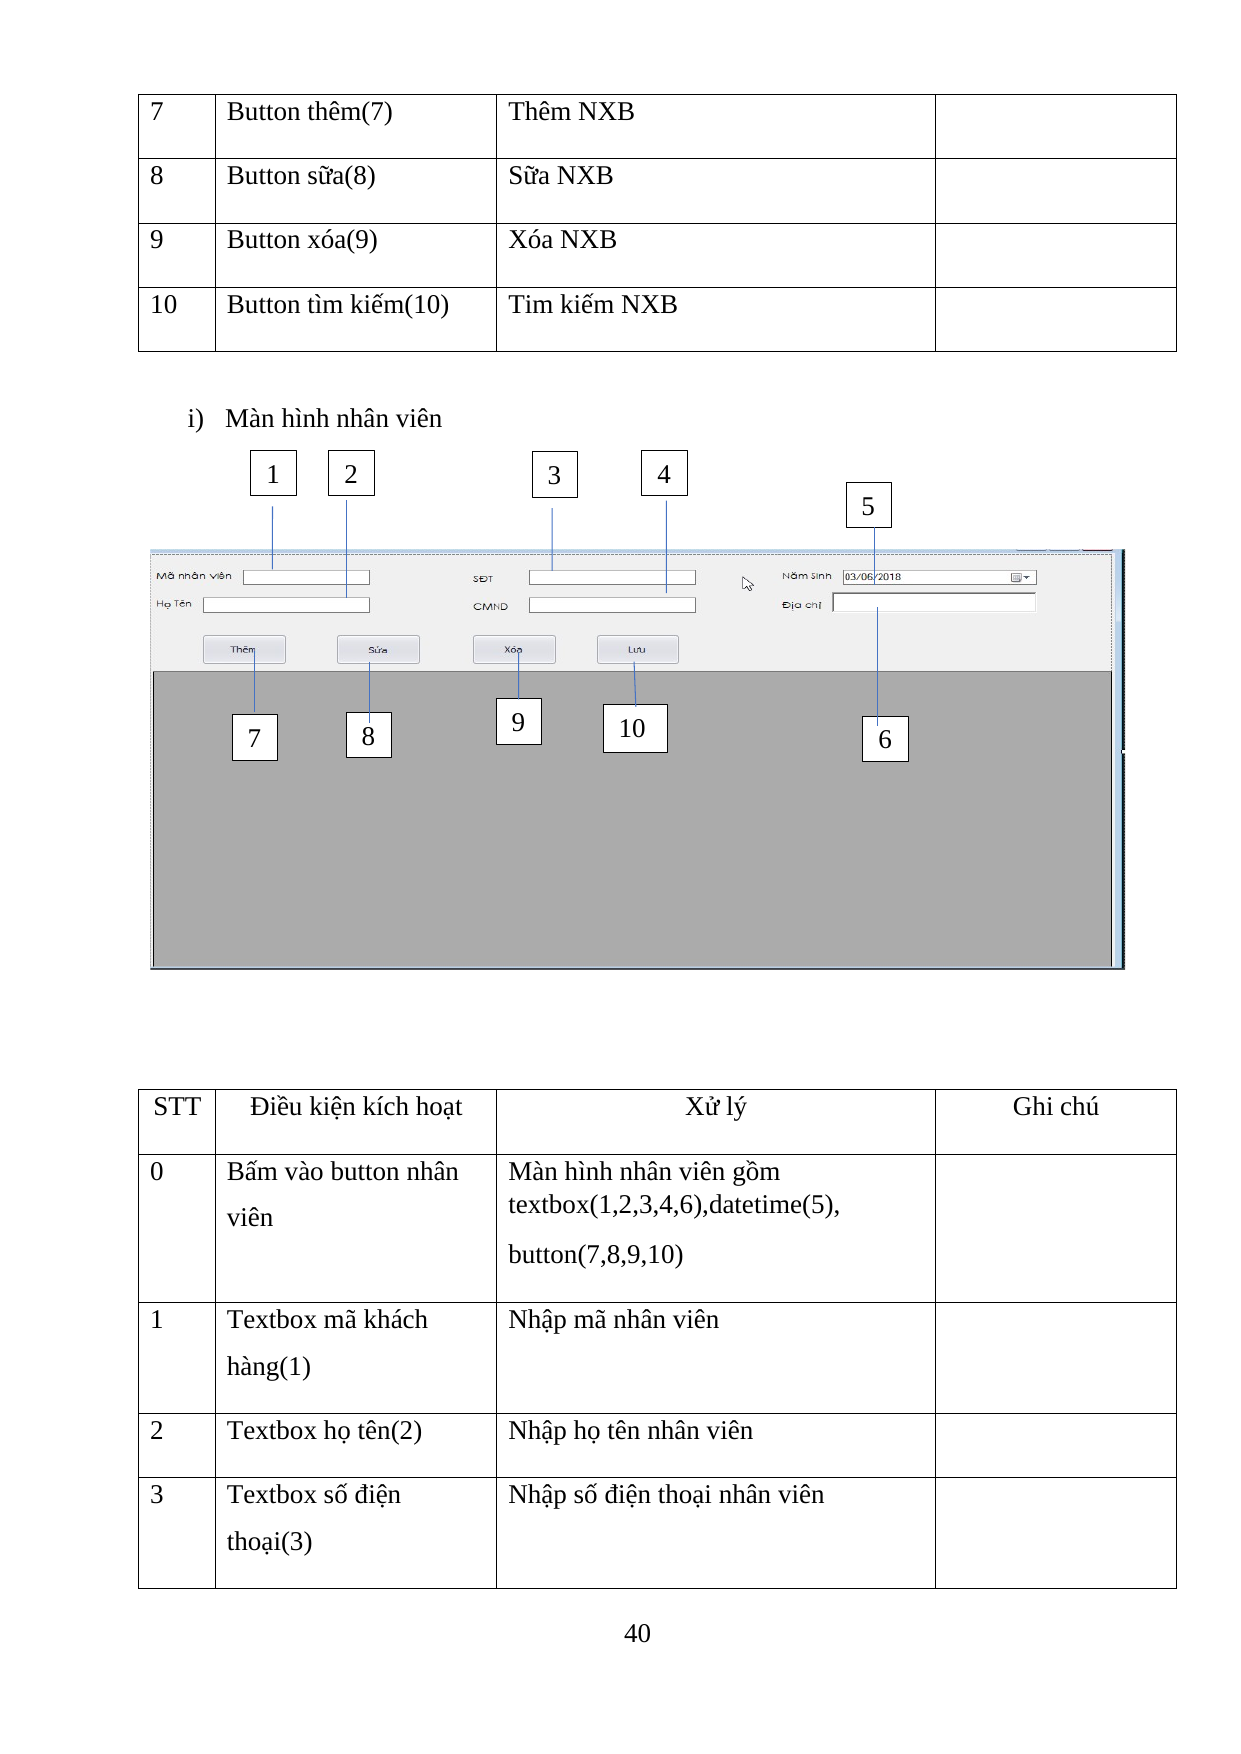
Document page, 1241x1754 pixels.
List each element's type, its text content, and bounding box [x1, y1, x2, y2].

table_cell Nhập số điện thoại nhân viên [497, 1478, 935, 1588]
table_cell Màn hình nhân viên gồm textbox(1,2,3,4,6),datetime(5), button(7,8,9,10) [497, 1155, 935, 1302]
table_cell Button thêm(7) [216, 95, 496, 158]
table_cell Textbox số điện thoại(3) [216, 1478, 496, 1588]
table_cell Textbox họ tên(2) [216, 1414, 496, 1477]
table_cell Tim kiếm NXB [497, 288, 935, 351]
table_cell 1 [139, 1303, 215, 1413]
table_cell Button tìm kiếm(10) [216, 288, 496, 351]
table_cell Sữa NXB [497, 159, 935, 222]
table_cell Textbox mã khách hàng(1) [216, 1303, 496, 1413]
table_cell Nhập mã nhân viên [497, 1303, 935, 1413]
table_cell 3 [139, 1478, 215, 1588]
table_cell 8 [139, 159, 215, 222]
table_cell Thêm NXB [497, 95, 935, 158]
table_cell [936, 95, 1176, 158]
picture [150, 549, 1125, 970]
table_header Điều kiện kích hoạt [216, 1090, 496, 1154]
table_cell [936, 1478, 1176, 1588]
table_cell [936, 288, 1176, 351]
table_cell 2 [139, 1414, 215, 1477]
table_cell Button xóa(9) [216, 224, 496, 287]
table_cell [936, 1155, 1176, 1302]
table_header Ghi chú [936, 1090, 1176, 1154]
table_cell 9 [139, 224, 215, 287]
table_cell [936, 224, 1176, 287]
table_cell [936, 159, 1176, 222]
table_cell Bấm vào button nhân viên [216, 1155, 496, 1302]
table_cell Button sữa(8) [216, 159, 496, 222]
table_cell 10 [139, 288, 215, 351]
table_header Xử lý [497, 1090, 935, 1154]
table_cell [936, 1303, 1176, 1413]
table_cell 0 [139, 1155, 215, 1302]
table_cell [936, 1414, 1176, 1477]
list Màn hình nhân viên [187, 402, 1125, 434]
table_cell Xóa NXB [497, 224, 935, 287]
table_cell 7 [139, 95, 215, 158]
table_header STT [139, 1090, 215, 1154]
table_cell Nhập họ tên nhân viên [497, 1414, 935, 1477]
